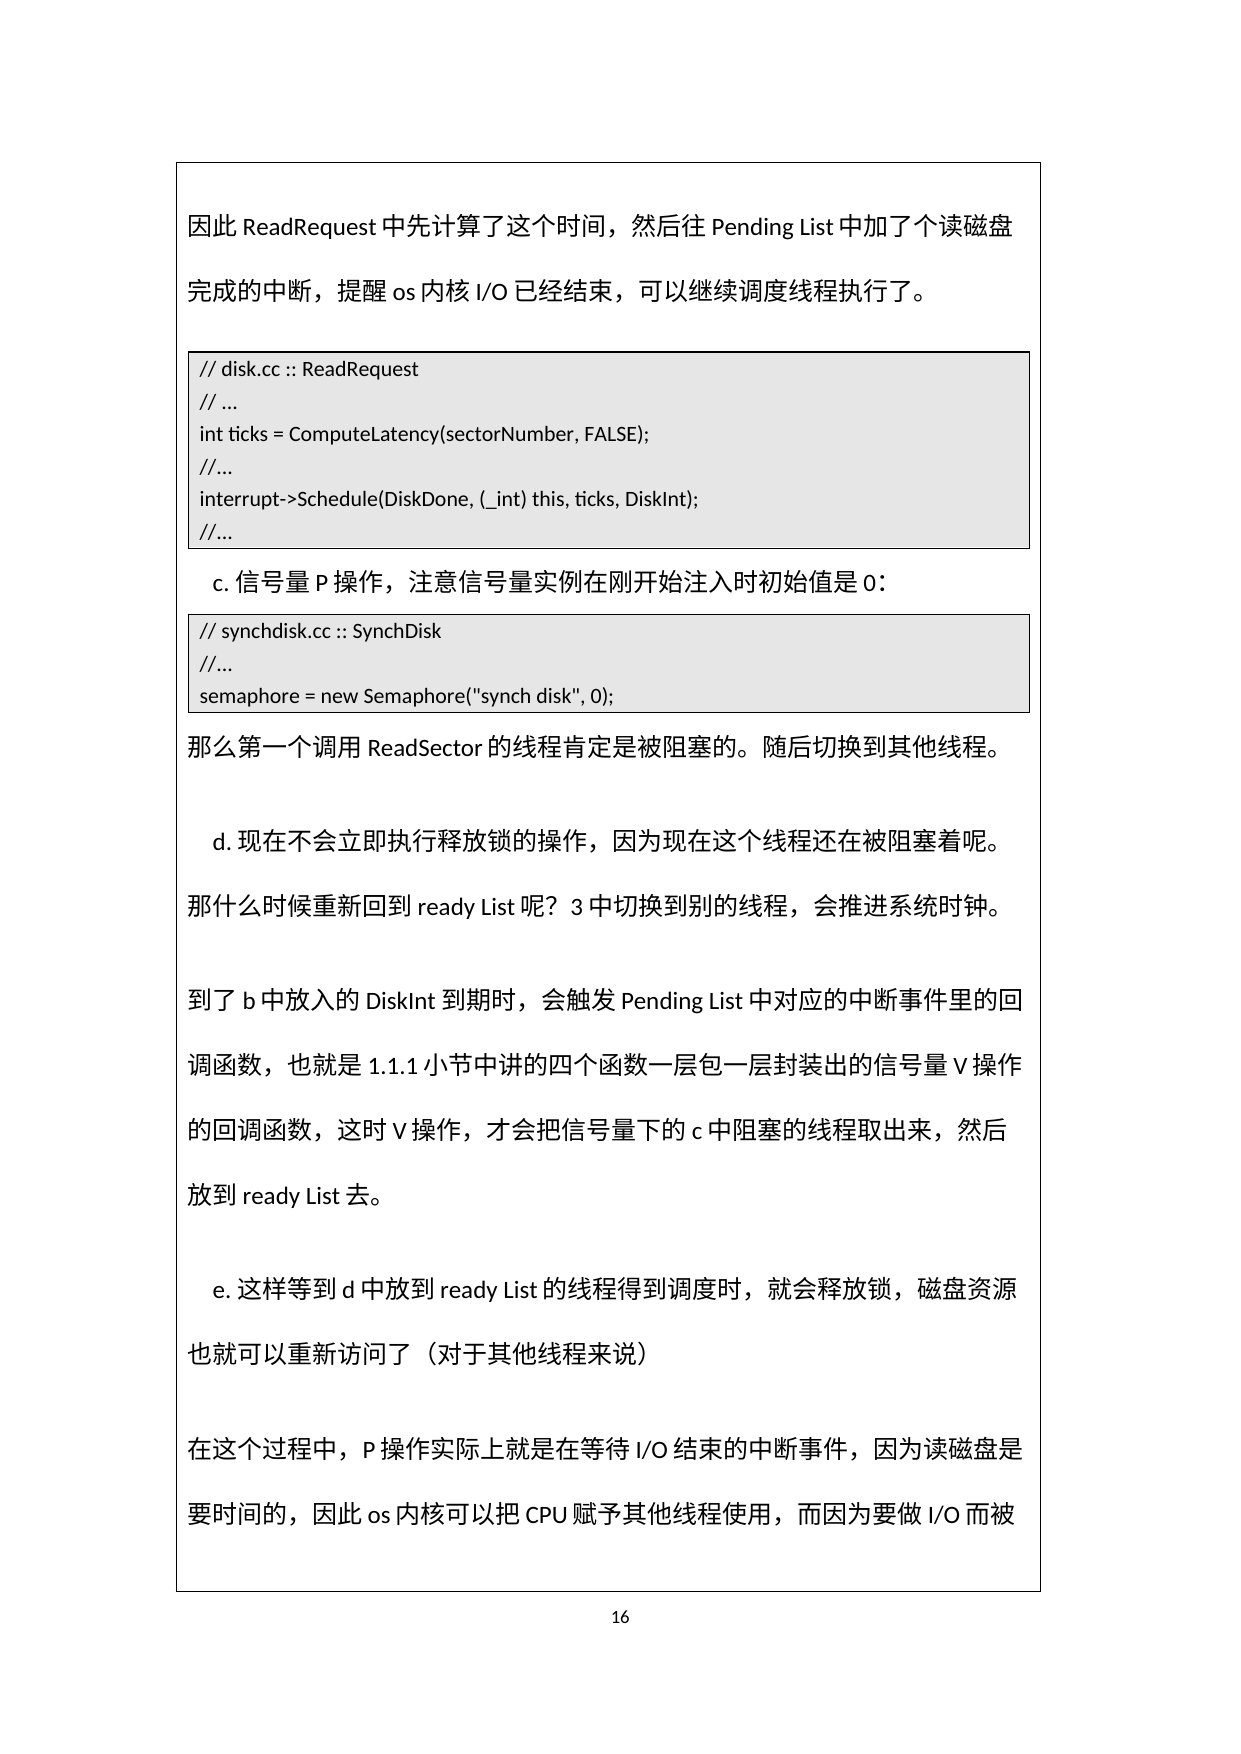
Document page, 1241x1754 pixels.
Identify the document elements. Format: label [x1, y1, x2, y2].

table_cell [177, 163, 1040, 1591]
